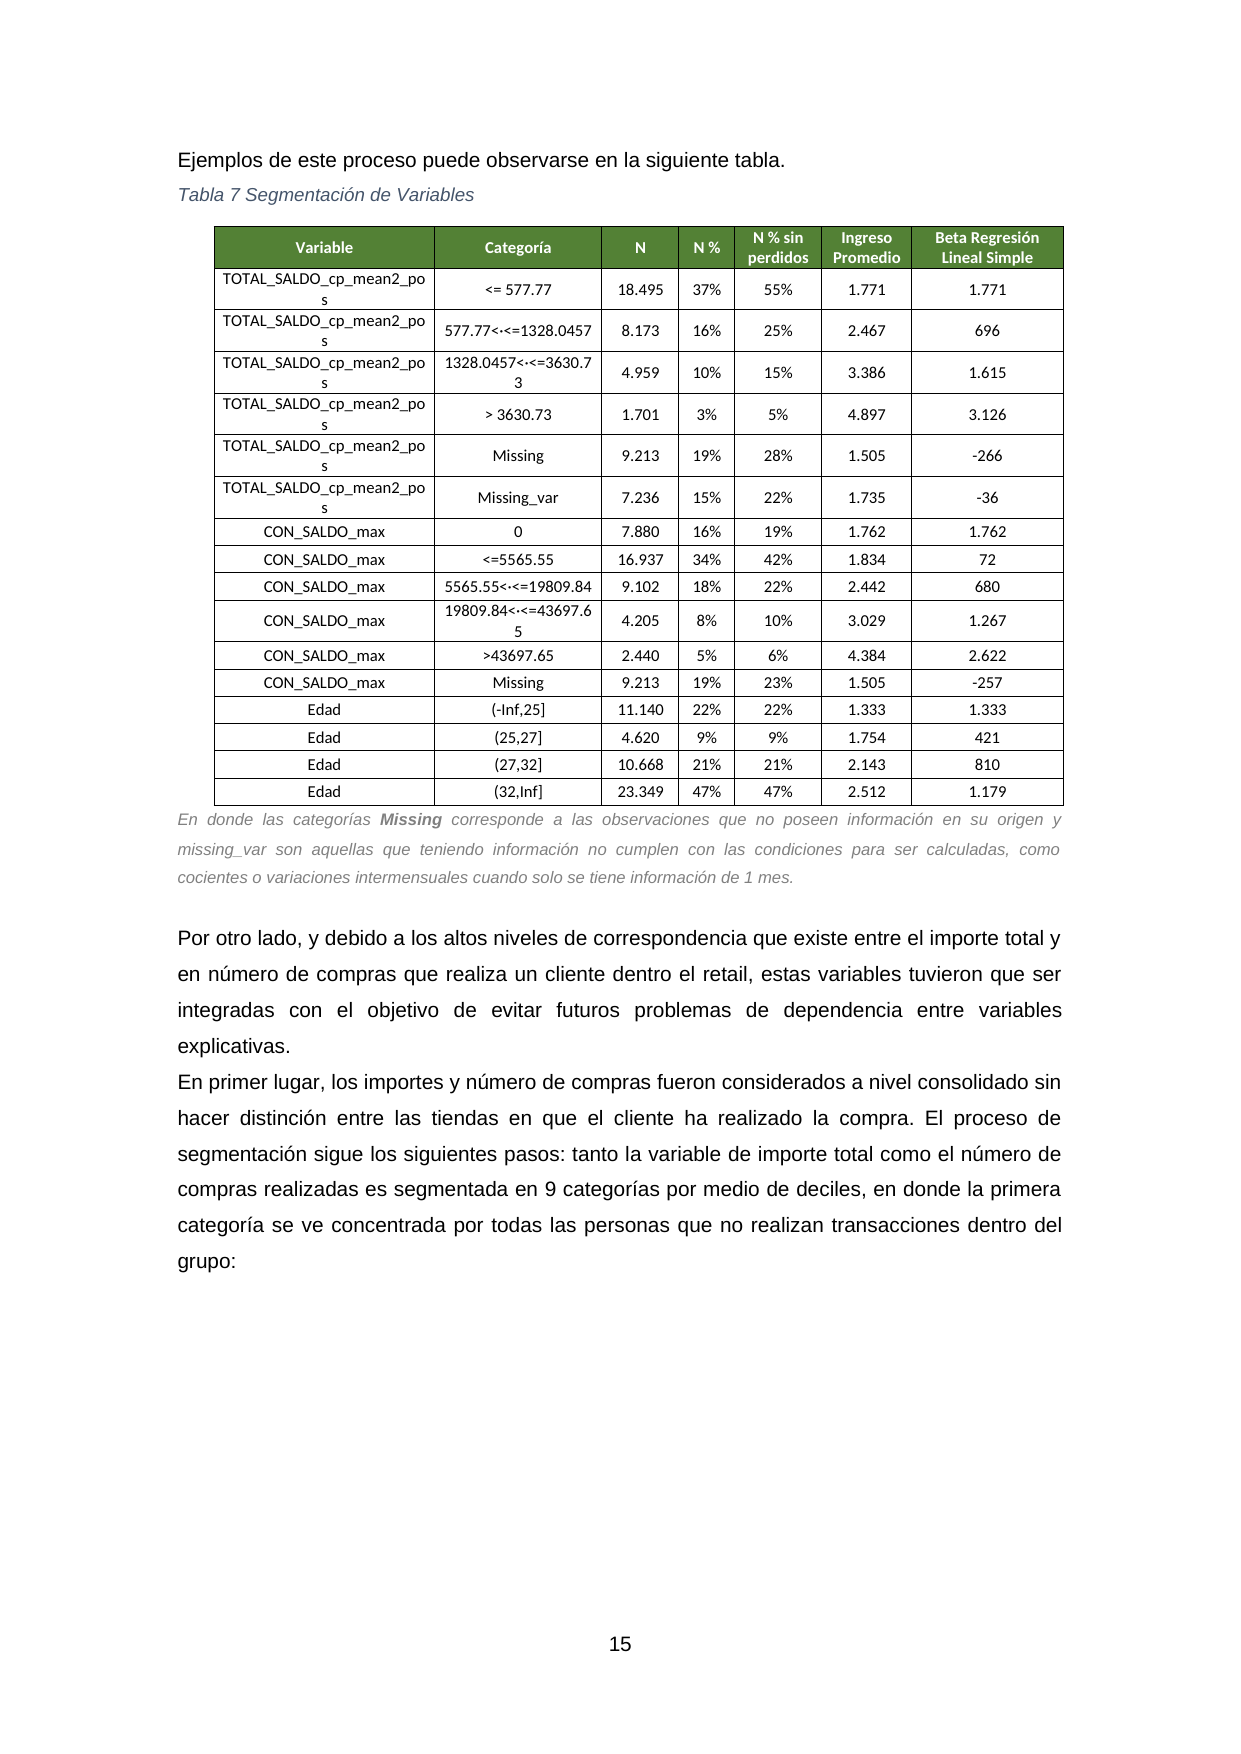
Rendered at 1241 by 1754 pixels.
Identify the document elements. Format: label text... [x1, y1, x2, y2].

table_cell 9% [679, 724, 734, 750]
table_cell 5% [735, 394, 821, 434]
table_cell 47% [679, 779, 734, 805]
table_cell 2.143 [822, 751, 911, 778]
table_cell -36 [912, 477, 1063, 518]
table_cell Edad [215, 697, 434, 723]
table_cell 7.880 [602, 519, 678, 545]
table_cell 1.735 [822, 477, 911, 518]
table_header Categoría [435, 227, 601, 268]
table_cell 1.771 [912, 269, 1063, 309]
table_cell 18% [679, 573, 734, 599]
table_cell 37% [679, 269, 734, 309]
table_header N [602, 227, 678, 268]
table_cell <=5565.55 [435, 546, 601, 572]
table_cell 1.701 [602, 394, 678, 434]
text Ejemplos de este proceso puede observarse en la siguiente tabla. [177, 148, 1063, 172]
table_cell TOTAL_SALDO_cp_mean2_pos [215, 269, 434, 309]
table_header Beta Regresión Lineal Simple [912, 227, 1063, 268]
table_cell 680 [912, 573, 1063, 599]
table_cell 2.442 [822, 573, 911, 599]
table_cell (32,Inf] [435, 779, 601, 805]
table_cell 9.213 [602, 435, 678, 476]
table_cell 10% [735, 601, 821, 641]
table_cell 1.834 [822, 546, 911, 572]
table_cell TOTAL_SALDO_cp_mean2_pos [215, 310, 434, 351]
table_cell 21% [679, 751, 734, 778]
table_cell >43697.65 [435, 642, 601, 668]
table_cell 4.897 [822, 394, 911, 434]
table_header Variable [215, 227, 434, 268]
table_cell Edad [215, 779, 434, 805]
table_cell 10.668 [602, 751, 678, 778]
table_cell 1.615 [912, 352, 1063, 393]
table_cell 22% [735, 573, 821, 599]
table_cell 16.937 [602, 546, 678, 572]
table_cell 47% [735, 779, 821, 805]
table_cell 0 [435, 519, 601, 545]
table_cell 18.495 [602, 269, 678, 309]
table_cell 4.205 [602, 601, 678, 641]
table_cell 25% [735, 310, 821, 351]
table_cell <= 577.77 [435, 269, 601, 309]
table_cell CON_SALDO_max [215, 519, 434, 545]
table_cell 2.622 [912, 642, 1063, 668]
table_cell 696 [912, 310, 1063, 351]
table_cell 1.762 [822, 519, 911, 545]
table_cell 1.505 [822, 670, 911, 696]
table_cell 19809.84<·<=43697.65 [435, 601, 601, 641]
table_cell 2.440 [602, 642, 678, 668]
table_cell 1.333 [912, 697, 1063, 723]
table_cell 21% [735, 751, 821, 778]
table_cell 3.029 [822, 601, 911, 641]
table_header Ingreso Promedio [822, 227, 911, 268]
table_cell 22% [735, 697, 821, 723]
table_header N % sin perdidos [735, 227, 821, 268]
table_cell 6% [735, 642, 821, 668]
table_cell 3.386 [822, 352, 911, 393]
table_cell Edad [215, 751, 434, 778]
table_cell 22% [679, 697, 734, 723]
table_cell 1.762 [912, 519, 1063, 545]
table_cell > 3630.73 [435, 394, 601, 434]
table_cell 4.384 [822, 642, 911, 668]
table_cell 19% [735, 519, 821, 545]
table_cell 9.102 [602, 573, 678, 599]
table_cell 23.349 [602, 779, 678, 805]
table_cell 16% [679, 519, 734, 545]
table_cell 5565.55<·<=19809.84 [435, 573, 601, 599]
table_cell 2.512 [822, 779, 911, 805]
table_cell TOTAL_SALDO_cp_mean2_pos [215, 394, 434, 434]
table_cell 3.126 [912, 394, 1063, 434]
table_cell 7.236 [602, 477, 678, 518]
table_cell 2.467 [822, 310, 911, 351]
table_cell 9.213 [602, 670, 678, 696]
table_cell TOTAL_SALDO_cp_mean2_pos [215, 477, 434, 518]
table_header N % [679, 227, 734, 268]
table_cell CON_SALDO_max [215, 601, 434, 641]
table_cell 16% [679, 310, 734, 351]
table_cell 1.179 [912, 779, 1063, 805]
table_cell 15% [679, 477, 734, 518]
table_cell 28% [735, 435, 821, 476]
table_cell 11.140 [602, 697, 678, 723]
table_cell 15% [735, 352, 821, 393]
table_cell 1.333 [822, 697, 911, 723]
table_cell 10% [679, 352, 734, 393]
table_cell 8.173 [602, 310, 678, 351]
table_cell -257 [912, 670, 1063, 696]
table_cell (27,32] [435, 751, 601, 778]
table_cell 810 [912, 751, 1063, 778]
text Tabla 7 Segmentación de Variables [177, 183, 1063, 205]
table_cell 1.267 [912, 601, 1063, 641]
table_cell CON_SALDO_max [215, 573, 434, 599]
table_cell 4.620 [602, 724, 678, 750]
table_cell CON_SALDO_max [215, 642, 434, 668]
table_cell CON_SALDO_max [215, 670, 434, 696]
table_cell 23% [735, 670, 821, 696]
text En donde las categorías Missing corresponde a las observaciones que no poseen información en su origen y missing_var son aquellas que teniendo información no cumplen con las condiciones para ser calculadas, como cocientes o variaciones intermensuales cuando solo se tiene información de 1 mes. [177, 806, 1063, 887]
table_cell 72 [912, 546, 1063, 572]
table_cell 1328.0457<·<=3630.73 [435, 352, 601, 393]
table_cell TOTAL_SALDO_cp_mean2_pos [215, 435, 434, 476]
table_cell Missing_var [435, 477, 601, 518]
table_cell 5% [679, 642, 734, 668]
table_cell 55% [735, 269, 821, 309]
table_cell 421 [912, 724, 1063, 750]
table_cell 19% [679, 670, 734, 696]
table_cell TOTAL_SALDO_cp_mean2_pos [215, 352, 434, 393]
table_cell 3% [679, 394, 734, 434]
table_cell 22% [735, 477, 821, 518]
table_cell CON_SALDO_max [215, 546, 434, 572]
table_cell 1.771 [822, 269, 911, 309]
table_cell 42% [735, 546, 821, 572]
text Por otro lado, y debido a los altos niveles de correspondencia que existe entre el importe total y en número de compras que realiza un cliente dentro el retail, estas variables tuvieron que ser integradas con el objetivo de evitar futuros problemas de dependencia entre variables explicativas. [177, 926, 1063, 1057]
table_cell Edad [215, 724, 434, 750]
table_cell 9% [735, 724, 821, 750]
table_cell (25,27] [435, 724, 601, 750]
table_cell Missing [435, 435, 601, 476]
table_cell 1.754 [822, 724, 911, 750]
text En primer lugar, los importes y número de compras fueron considerados a nivel consolidado sin hacer distinción entre las tiendas en que el cliente ha realizado la compra. El proceso de segmentación sigue los siguientes pasos: tanto la variable de importe total como el número de compras realizadas es segmentada en 9 categorías por medio de deciles, en donde la primera categoría se ve concentrada por todas las personas que no realizan transacciones dentro del grupo: [177, 1069, 1063, 1273]
table_cell 34% [679, 546, 734, 572]
table_cell (-Inf,25] [435, 697, 601, 723]
table_cell -266 [912, 435, 1063, 476]
table_cell 577.77<·<=1328.0457 [435, 310, 601, 351]
table_cell 8% [679, 601, 734, 641]
table_cell Missing [435, 670, 601, 696]
table_cell 1.505 [822, 435, 911, 476]
table_cell 19% [679, 435, 734, 476]
table_cell 4.959 [602, 352, 678, 393]
